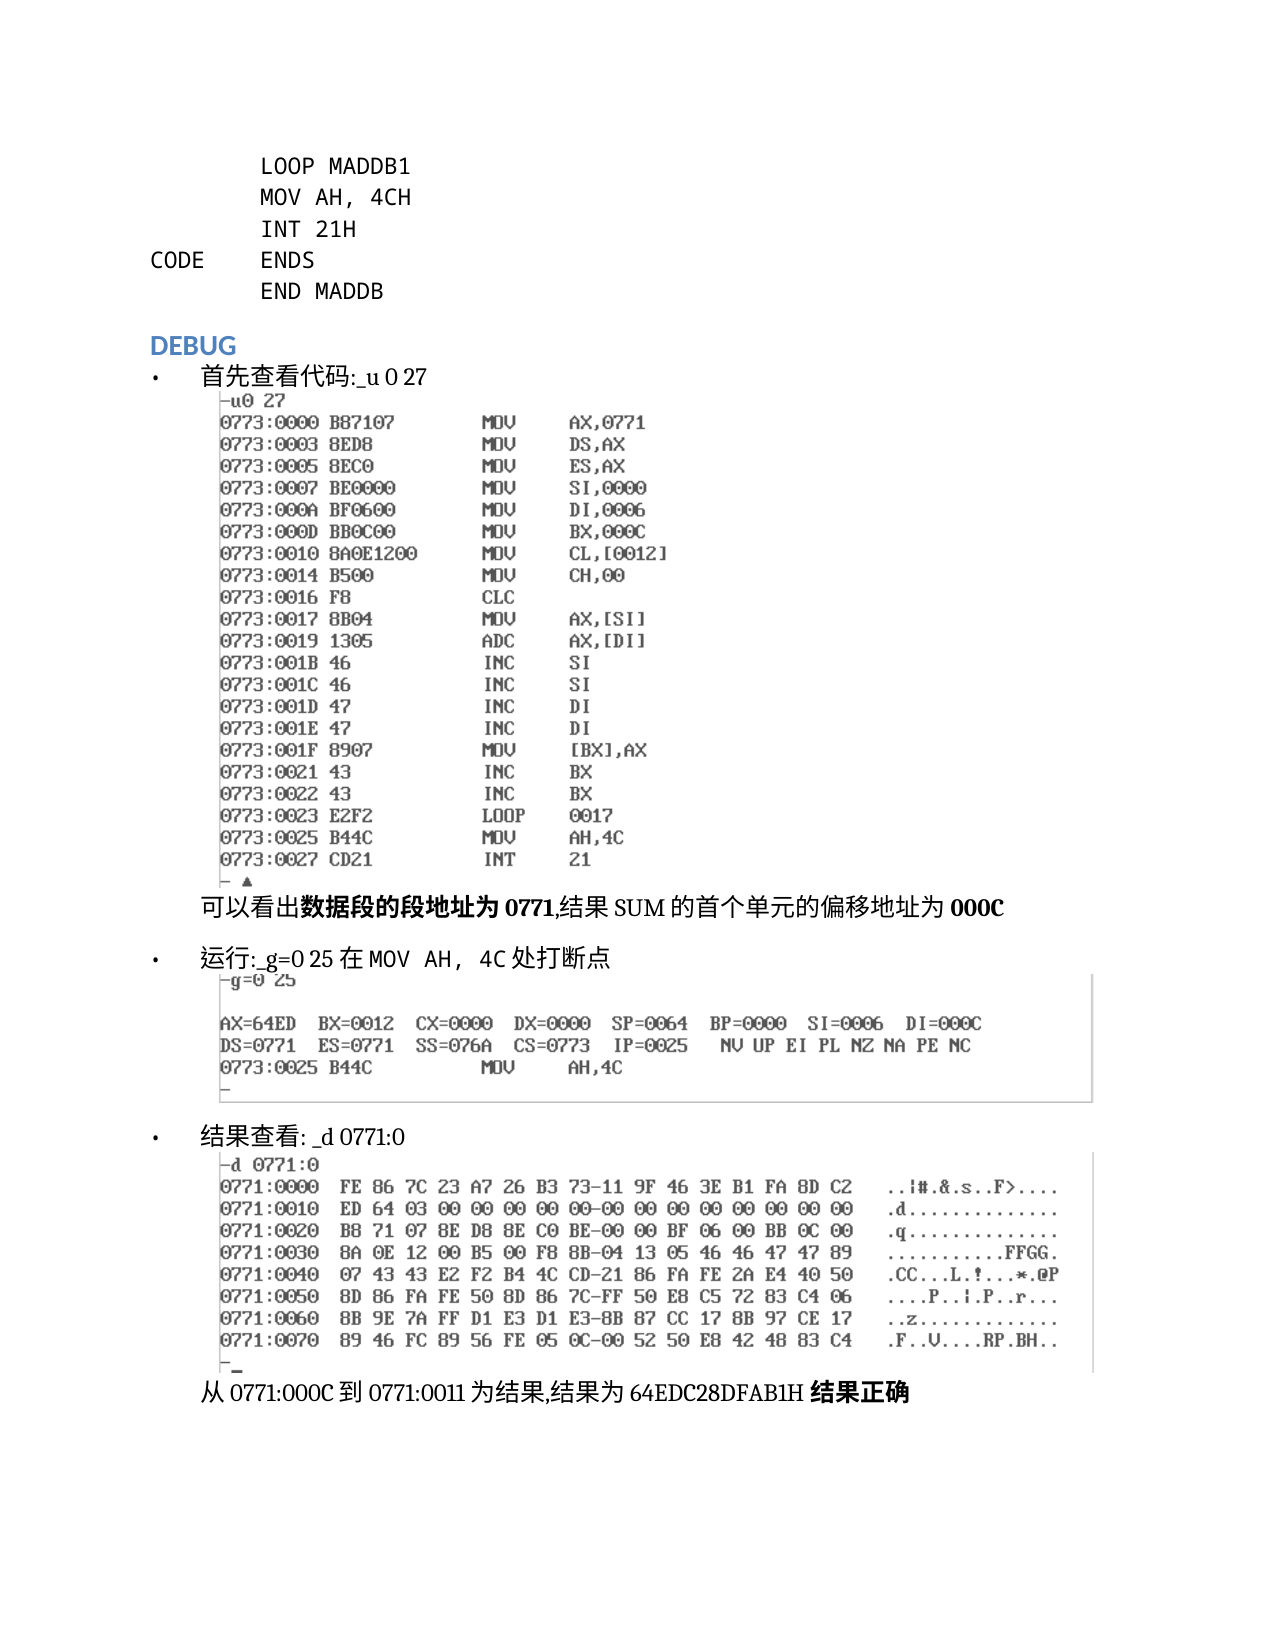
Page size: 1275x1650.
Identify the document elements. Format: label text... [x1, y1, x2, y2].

picture [218, 391, 1094, 888]
picture [218, 974, 1094, 1103]
subtitle DEBUG [150, 327, 1125, 363]
picture [218, 1152, 1094, 1373]
